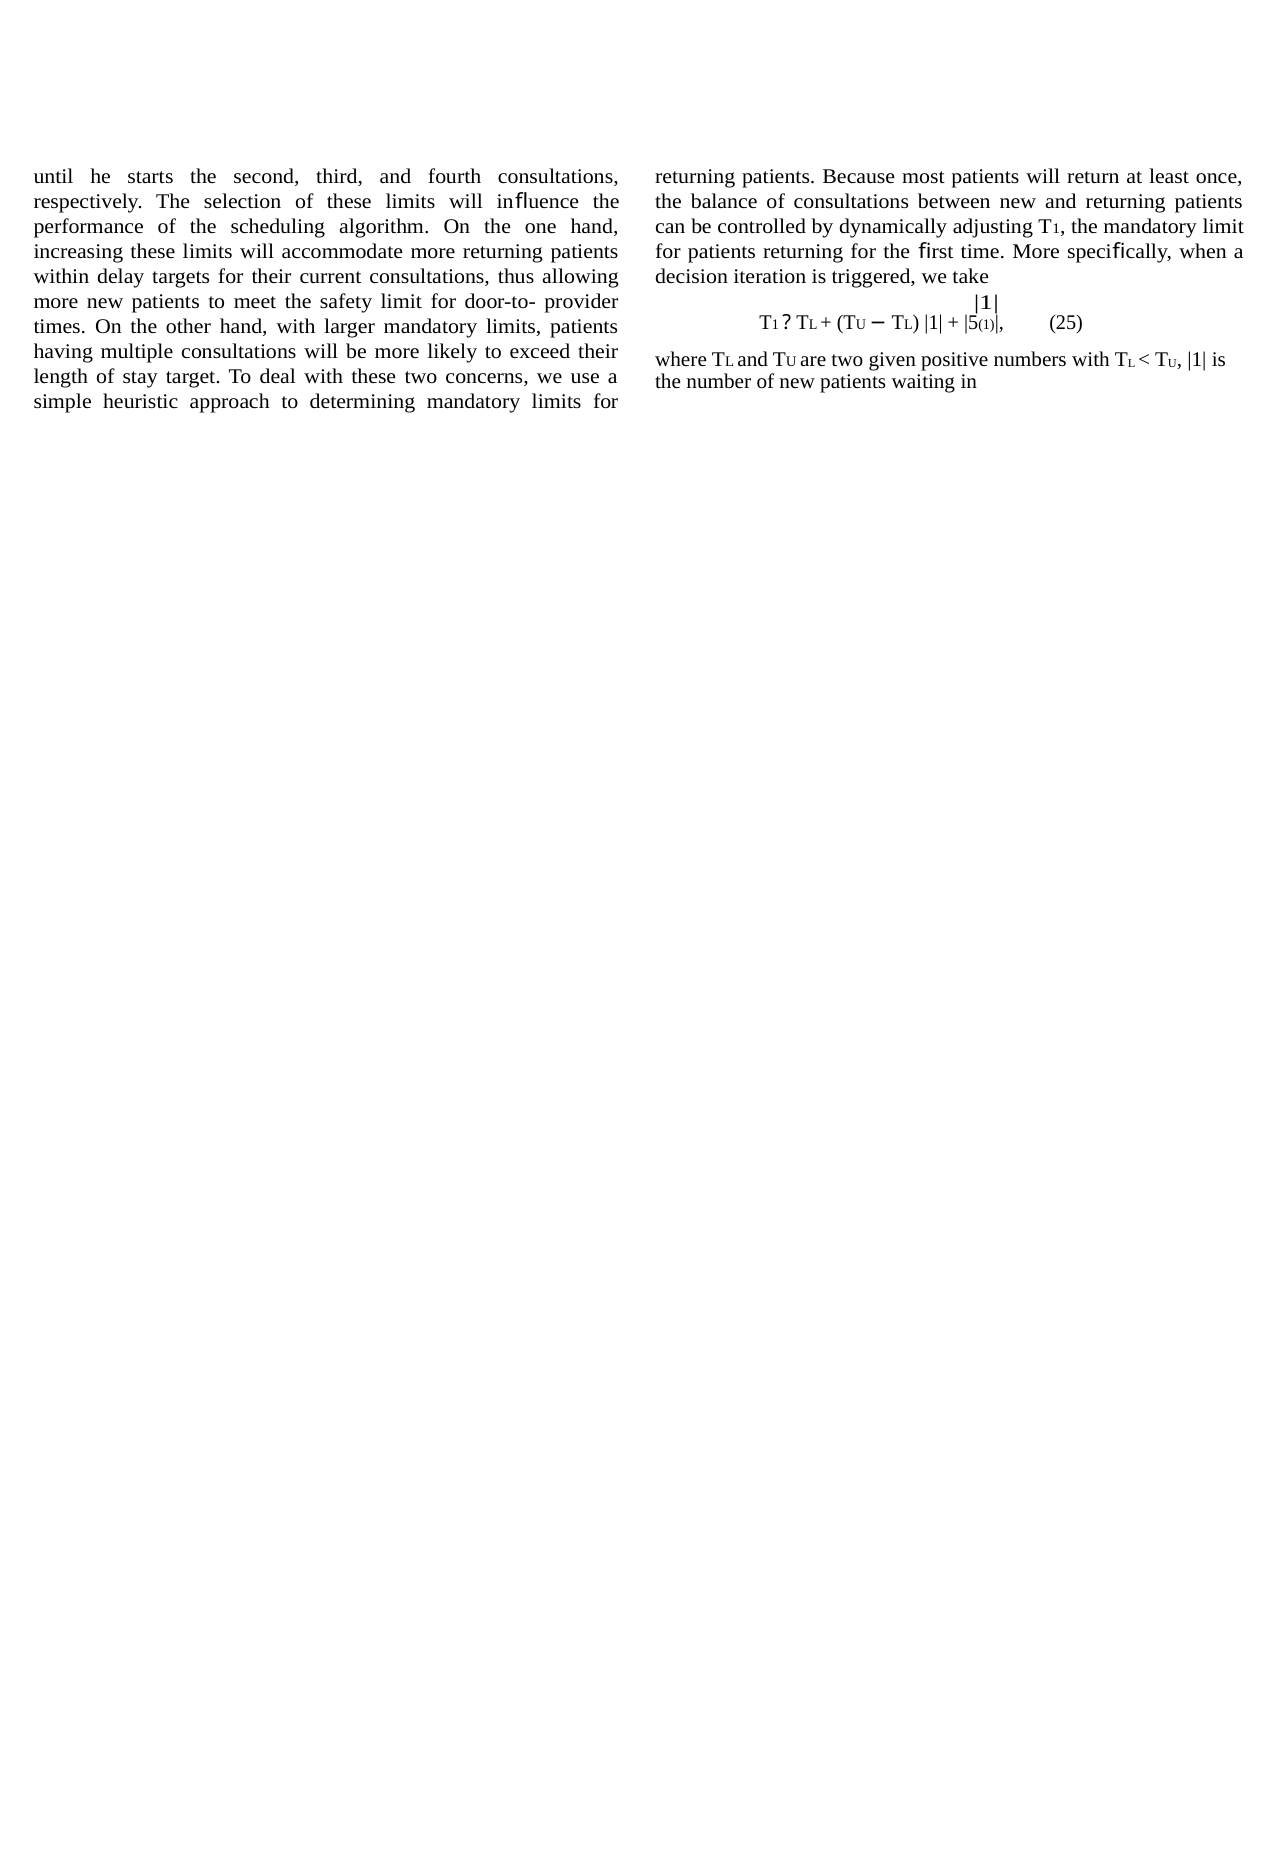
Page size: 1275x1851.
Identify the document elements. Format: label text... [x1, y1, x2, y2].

text where TL and TU are two given positive numbers with TL < TU, |1| is the number of new patients waiting in [655, 348, 1242, 393]
text T1 ? TL + (TU − TL) |1| + |5(1)|, (25) [759, 313, 1244, 333]
text |1| [974, 293, 1092, 313]
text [655, 99, 1244, 288]
